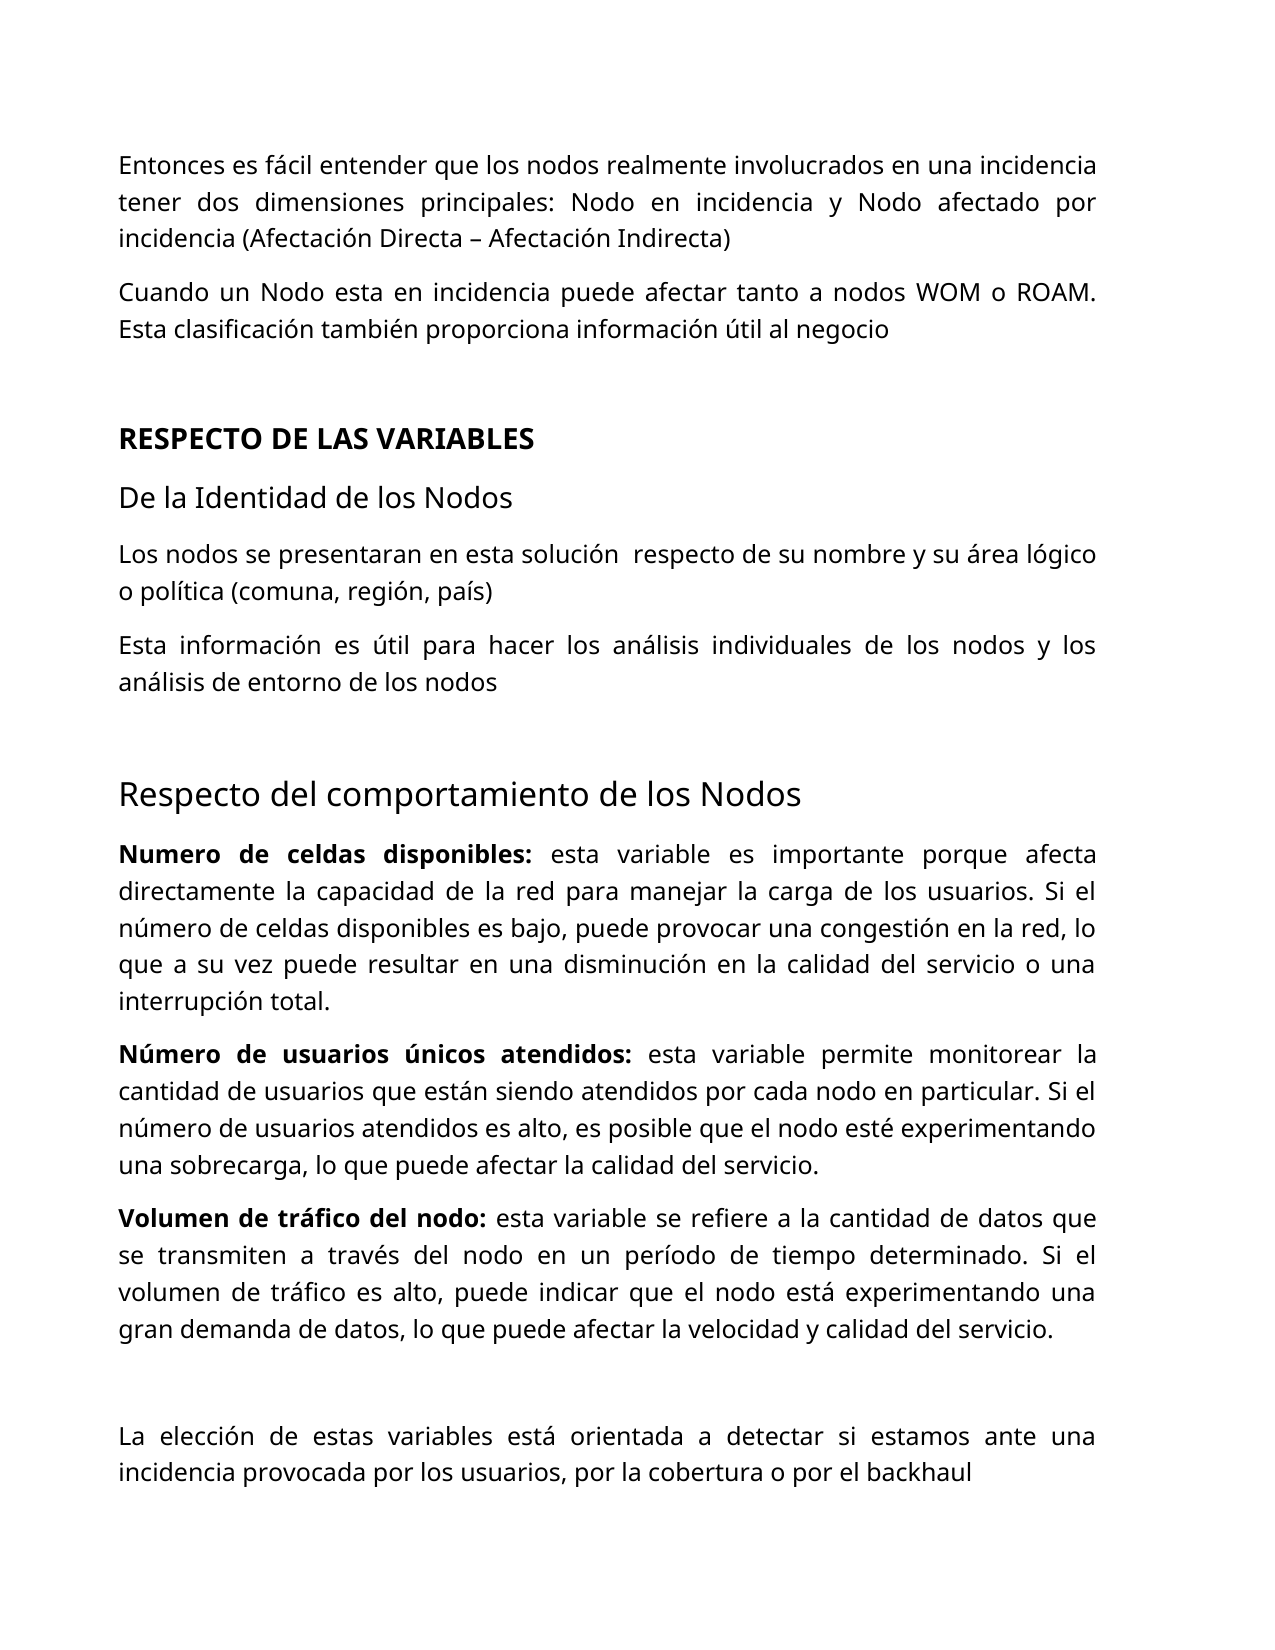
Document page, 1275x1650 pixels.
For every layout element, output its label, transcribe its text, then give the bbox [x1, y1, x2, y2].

text Los nodos se presentaran en esta solución respecto de su nombre y su área lógico o política (comuna, región, país) [118, 537, 1098, 608]
text Entonces es fácil entender que los nodos realmente involucrados en una incidencia tener dos dimensiones principales: Nodo en incidencia y Nodo afectado por incidencia (Afectación Directa – Afectación Indirecta) [118, 148, 1098, 255]
text Respecto del comportamiento de los Nodos [118, 771, 1098, 816]
text Cuando un Nodo esta en incidencia puede afectar tanto a nodos WOM o ROAM. Esta clasificación también proporciona información útil al negocio [118, 274, 1098, 345]
text Número de usuarios únicos atendidos: esta variable permite monitorear la cantidad de usuarios que están siendo atendidos por cada nodo en particular. Si el número de usuarios atendidos es alto, es posible que el nodo esté experimentando una sobrecarga, lo que puede afectar la calidad del servicio. [118, 1037, 1098, 1182]
text Volumen de tráfico del nodo: esta variable se refiere a la cantidad de datos que se transmiten a través del nodo en un período de tiempo determinado. Si el volumen de tráfico es alto, puede indicar que el nodo está experimentando una gran demanda de datos, lo que puede afectar la velocidad y calidad del servicio. [118, 1201, 1098, 1345]
text RESPECTO DE LAS VARIABLES [118, 418, 1098, 458]
text Numero de celdas disponibles: esta variable es importante porque afecta directamente la capacidad de la red para manejar la carga de los usuarios. Si el número de celdas disponibles es bajo, puede provocar una congestión en la red, lo que a su vez puede resultar en una disminución en la calidad del servicio o una interrupción total. [118, 837, 1098, 1018]
text La elección de estas variables está orientada a detectar si estamos ante una incidencia provocada por los usuarios, por la cobertura o por el backhaul [118, 1418, 1098, 1489]
text De la Identidad de los Nodos [118, 478, 1098, 517]
text Esta información es útil para hacer los análisis individuales de los nodos y los análisis de entorno de los nodos [118, 627, 1098, 698]
